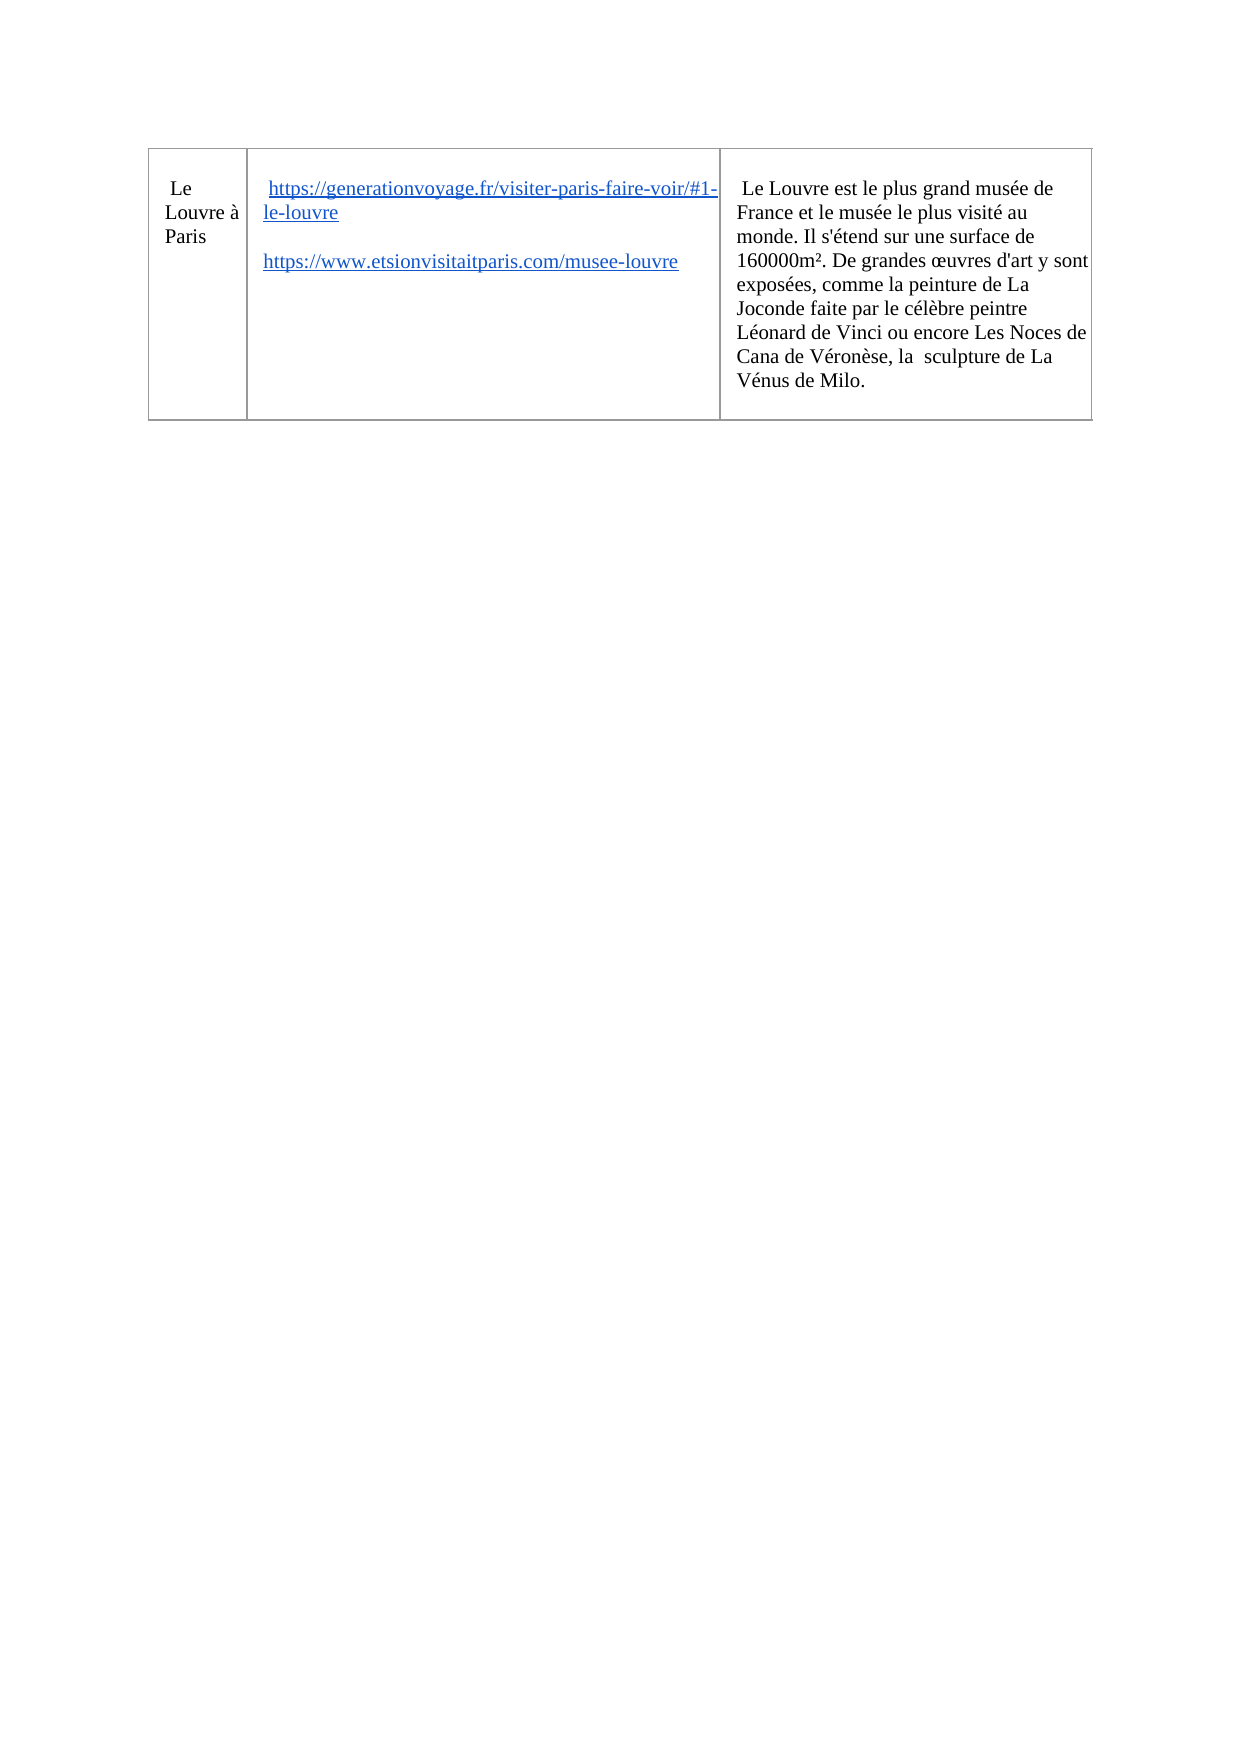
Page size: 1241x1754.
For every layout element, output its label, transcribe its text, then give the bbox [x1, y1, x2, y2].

table_cell Le Louvre à Paris [149, 149, 246, 419]
table_cell Le Louvre est le plus grand musée de France et le musée le plus visité au monde. Il s'étend sur une surface de 160000m². De grandes œuvres d'art y sont exposées, comme la peinture de La Joconde faite par le célèbre peintre Léonard de Vinci ou encore Les Noces de Cana de Véronèse, la sculpture de La Vénus de Milo. [721, 149, 1091, 419]
table_cell https://generationvoyage.fr/visiter-paris-faire-voir/#1-le-louvre https://www.etsionvisitaitparis.com/musee-louvre [248, 149, 719, 419]
